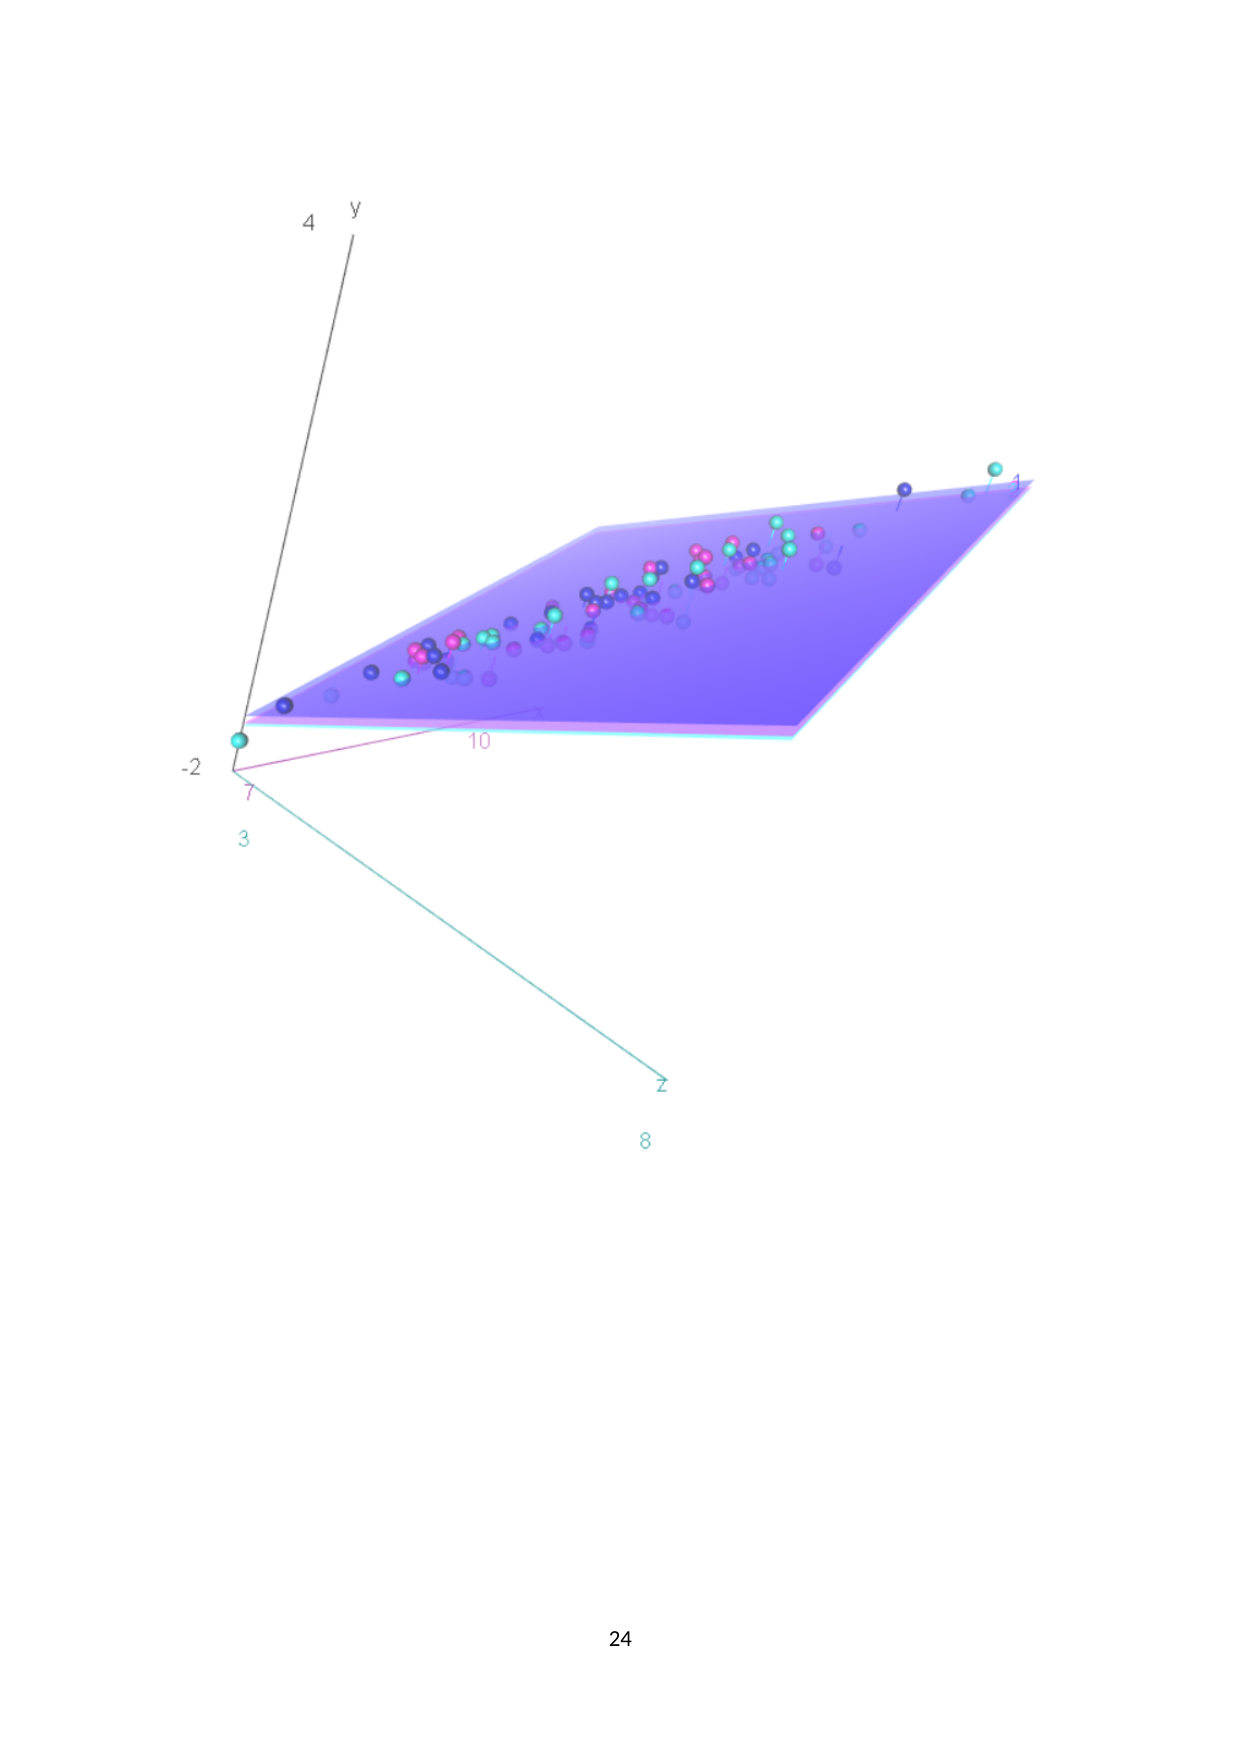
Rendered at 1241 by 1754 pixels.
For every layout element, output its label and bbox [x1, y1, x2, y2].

picture [147, 147, 1093, 1155]
